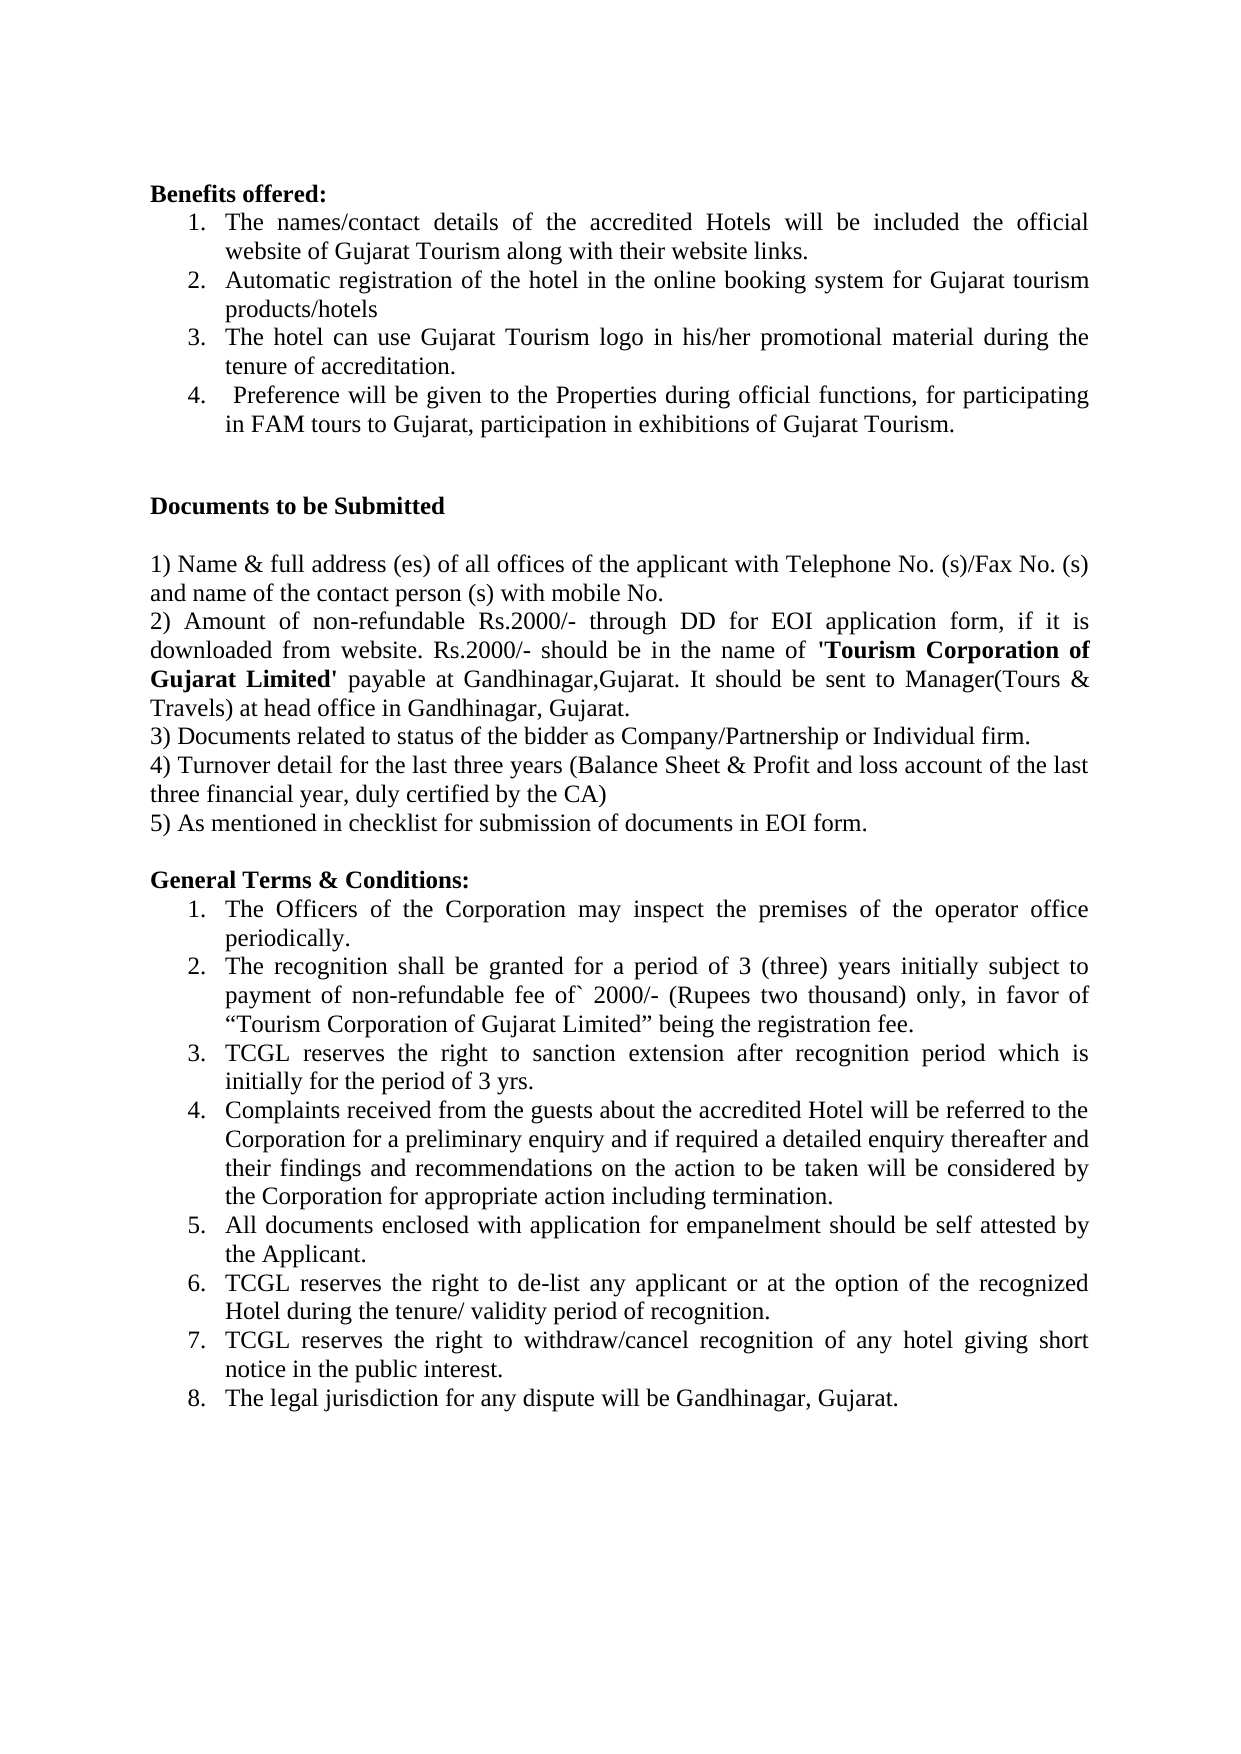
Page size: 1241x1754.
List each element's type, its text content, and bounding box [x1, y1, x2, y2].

text 4) Turnover detail for the last three years (Balance Sheet & Profit and loss account of the last three financial year, duly certified by the CA) [150, 750, 1090, 808]
list The legal jurisdiction for any dispute will be Gandhinagar, Gujarat. [187, 1383, 1090, 1411]
list The hotel can use Gujarat Tourism logo in his/her promotional material during the tenure of accreditation. [187, 322, 1090, 380]
list The Officers of the Corporation may inspect the premises of the operator office periodically. [187, 894, 1090, 951]
text General Terms & Conditions: [150, 865, 1090, 894]
list Automatic registration of the hotel in the online booking system for Gujarat tourism products/hotels [187, 265, 1090, 322]
text Documents to be Submitted [150, 491, 1090, 520]
list TCGL reserves the right to withdraw/cancel recognition of any hotel giving short notice in the public interest. [187, 1325, 1090, 1383]
text 1) Name & full address (es) of all offices of the applicant with Telephone No. (s)/Fax No. (s) and name of the contact person (s) with mobile No. [150, 549, 1090, 606]
text 5) As mentioned in checklist for submission of documents in EOI form. [150, 808, 1090, 836]
list Preference will be given to the Properties during official functions, for participating in FAM tours to Gujarat, participation in exhibitions of Gujarat Tourism. [187, 380, 1090, 437]
text 2) Amount of non-refundable Rs.2000/- through DD for EOI application form, if it is downloaded from website. Rs.2000/- should be in the name of 'Tourism Corporation of Gujarat Limited' payable at Gandhinagar,Gujarat. It should be sent to Manager(Tours & Travels) at head office in Gandhinagar, Gujarat. [150, 606, 1090, 721]
list The names/contact details of the accredited Hotels will be included the official website of Gujarat Tourism along with their website links. [187, 207, 1090, 265]
text 3) Documents related to status of the bidder as Company/Partnership or Individual firm. [150, 721, 1090, 750]
list The recognition shall be granted for a period of 3 (three) years initially subject to payment of non-refundable fee of` 2000/- (Rupees two thousand) only, in favor of “Tourism Corporation of Gujarat Limited” being the registration fee. [187, 951, 1090, 1038]
list Complaints received from the guests about the accredited Hotel will be referred to the Corporation for a preliminary enquiry and if required a detailed enquiry thereafter and their findings and recommendations on the action to be taken will be considered by the Corporation for appropriate action including termination. [187, 1095, 1090, 1210]
text Benefits offered: [150, 179, 1090, 207]
list TCGL reserves the right to de-list any applicant or at the option of the recognized Hotel during the tenure/ validity period of recognition. [187, 1268, 1090, 1325]
list TCGL reserves the right to sanction extension after recognition period which is initially for the period of 3 yrs. [187, 1038, 1090, 1095]
list All documents enclosed with application for empanelment should be self attested by the Applicant. [187, 1210, 1090, 1268]
